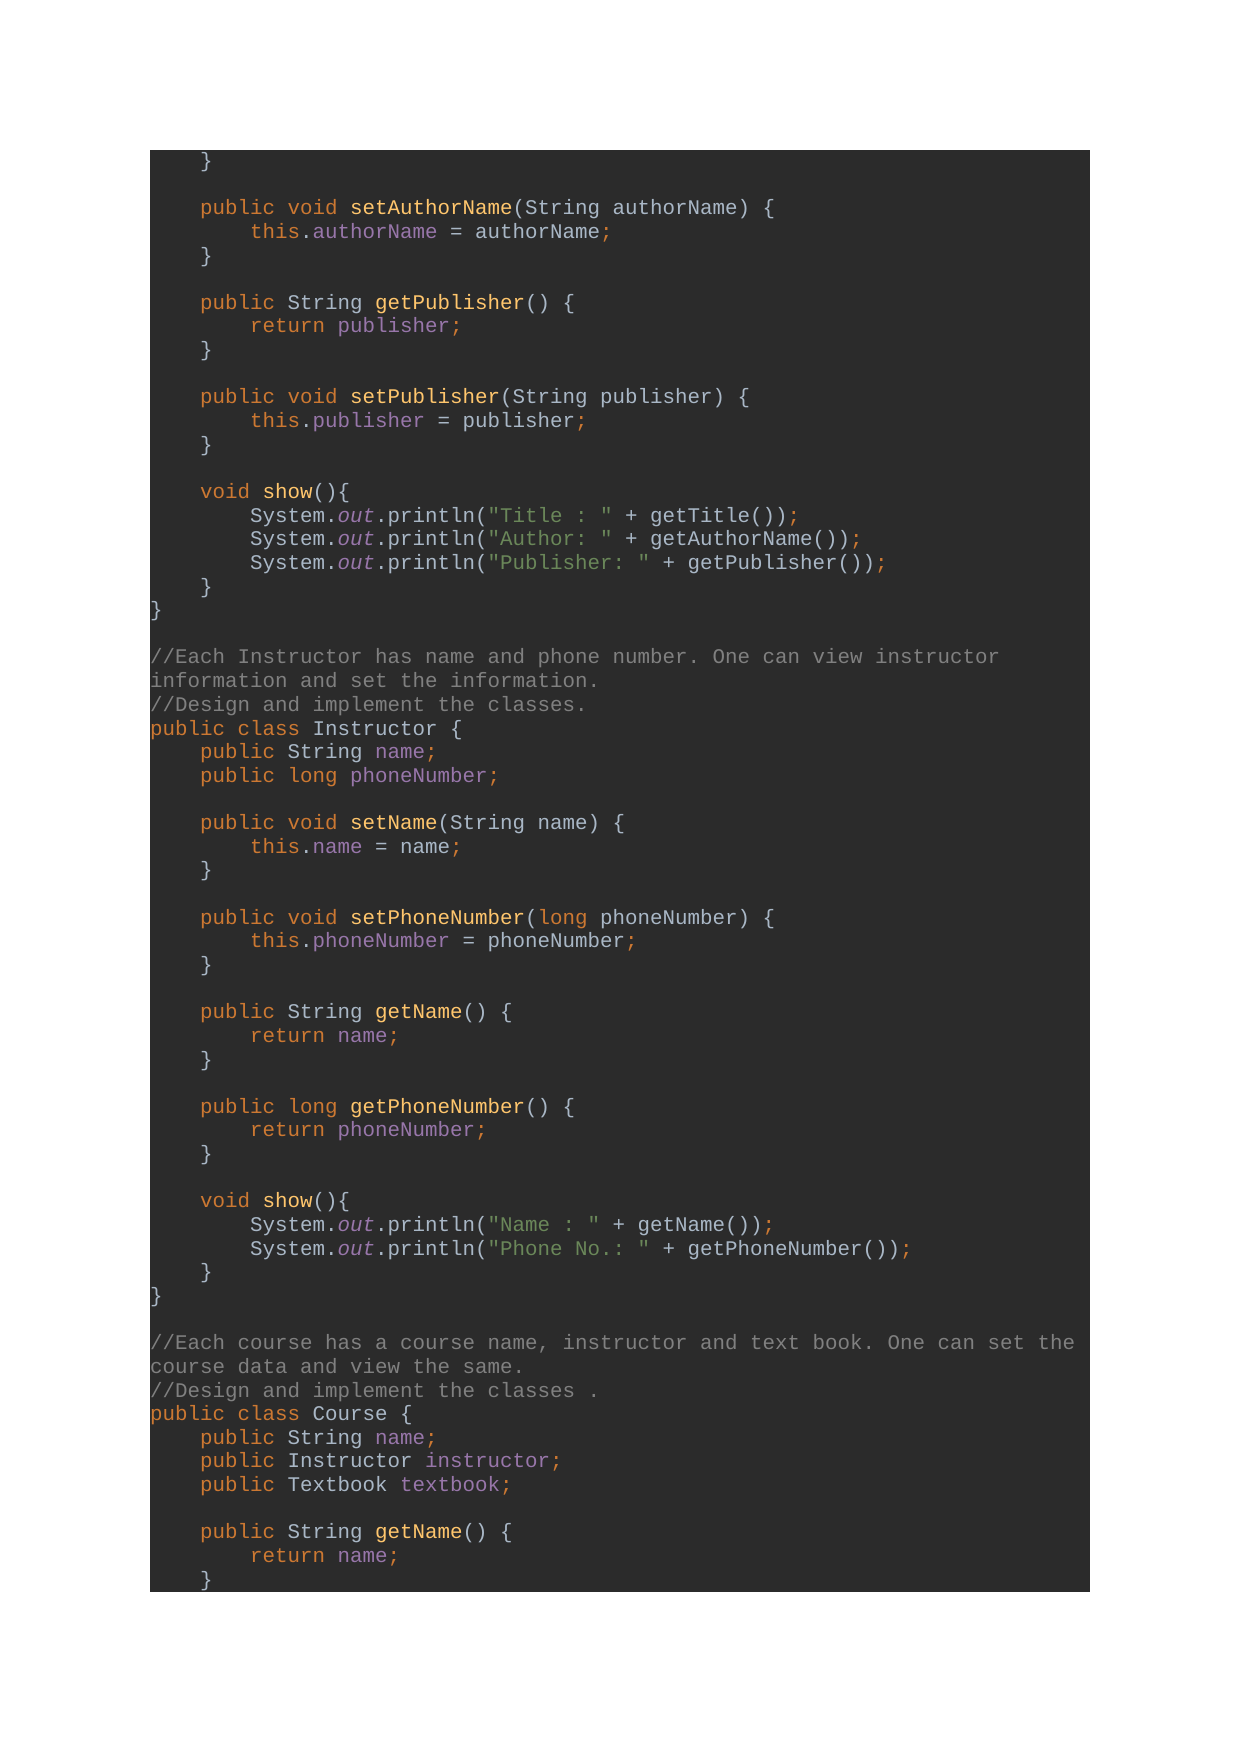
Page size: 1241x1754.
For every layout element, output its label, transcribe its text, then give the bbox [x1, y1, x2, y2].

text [150, 150, 1090, 623]
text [150, 1332, 1090, 1592]
text //Each Instructor has name and phone number. One can view instructor information and set the information. //Design and implement the classes. public class Instructor { public String name; public long phoneNumber; public void setName(String name) { this.name = name; } public void setPhoneNumber(long phoneNumber) { this.phoneNumber = phoneNumber; } public String getName() { return name; } public long getPhoneNumber() { return phoneNumber; } void show(){ System.out.println("Name : " + getName()); System.out.println("Phone No.: " + getPhoneNumber()); } } [150, 647, 1090, 1309]
